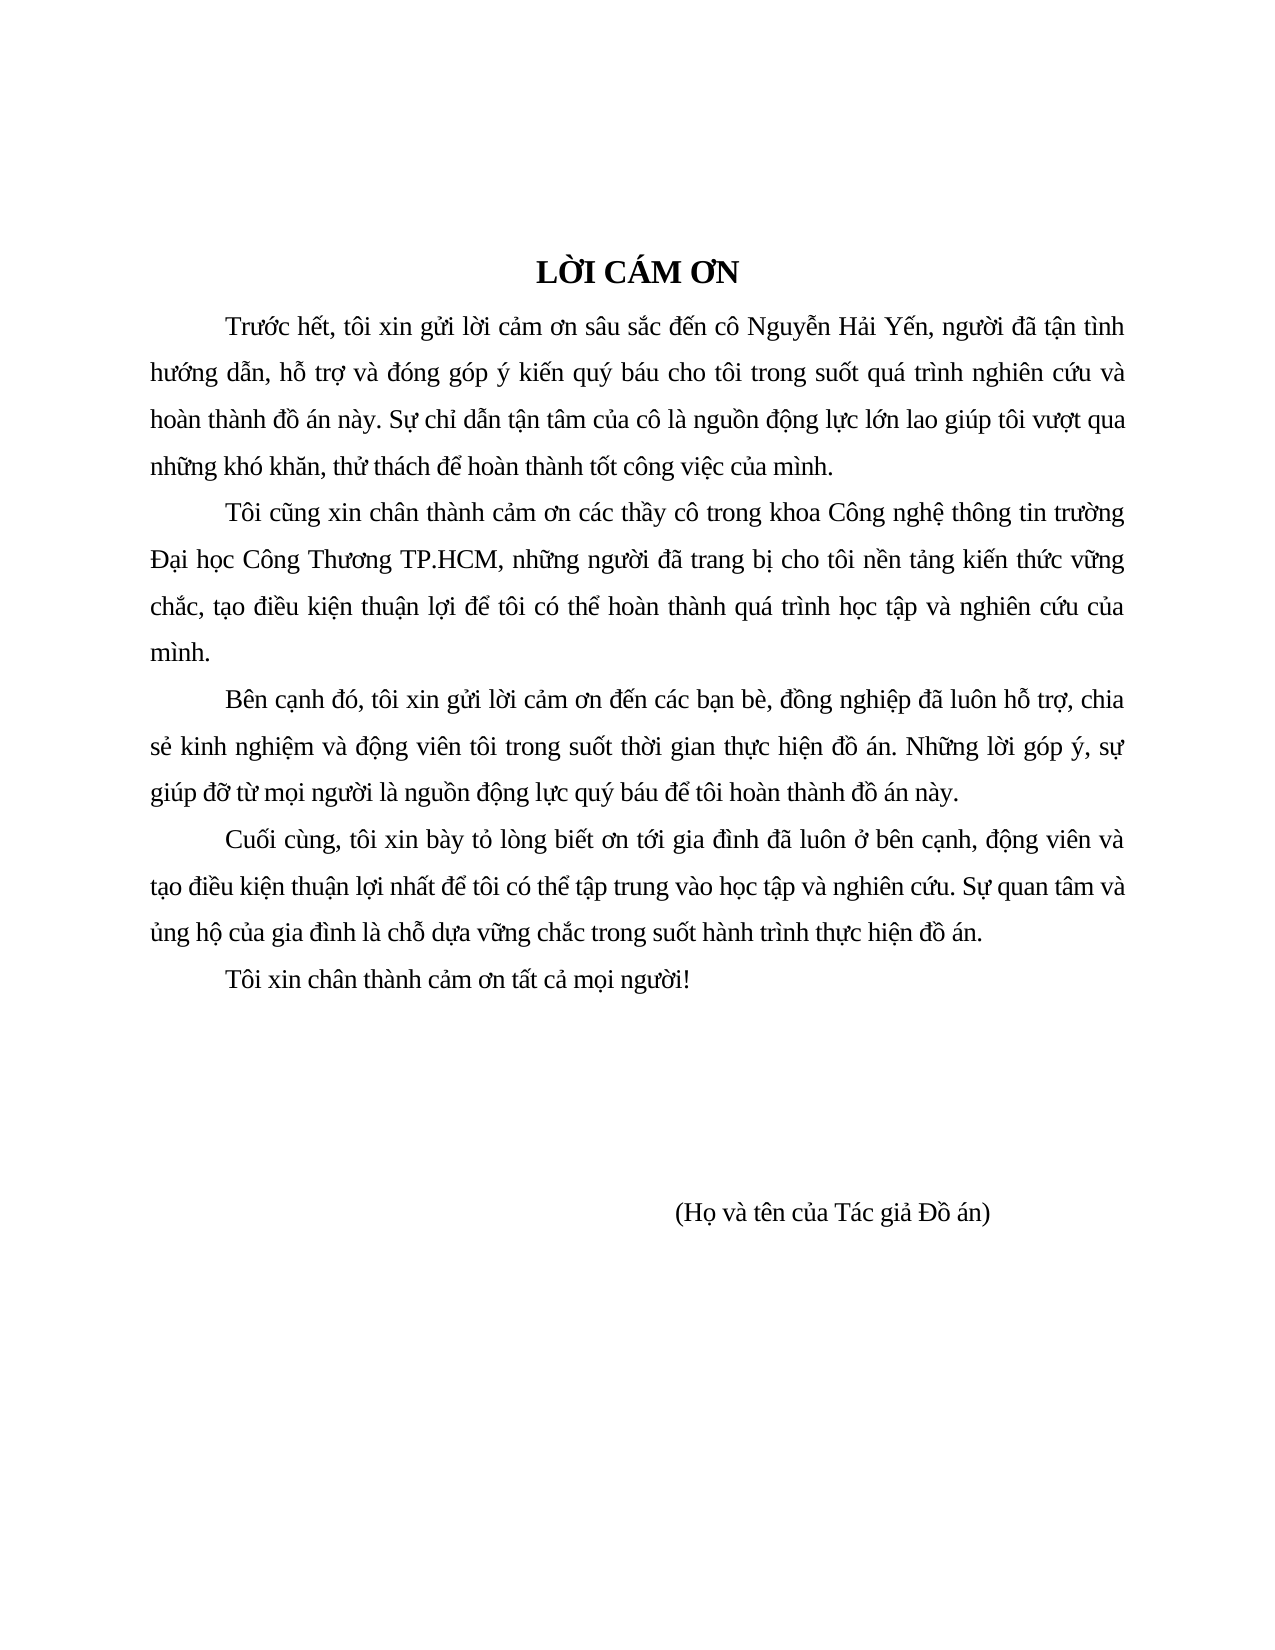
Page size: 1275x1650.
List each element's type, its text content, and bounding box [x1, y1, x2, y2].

text Tôi cũng xin chân thành cảm ơn các thầy cô trong khoa Công nghệ thông tin trường Đại học Công Thương TP.HCM, những người đã trang bị cho tôi nền tảng kiến thức vững chắc, tạo điều kiện thuận lợi để tôi có thể hoàn thành quá trình học tập và nghiên cứu của mình. [150, 496, 1126, 667]
text Bên cạnh đó, tôi xin gửi lời cảm ơn đến các bạn bè, đồng nghiệp đã luôn hỗ trợ, chia sẻ kinh nghiệm và động viên tôi trong suốt thời gian thực hiện đồ án. Những lời góp ý, sự giúp đỡ từ mọi người là nguồn động lực quý báu để tôi hoàn thành đồ án này. [150, 683, 1126, 807]
text LỜI CÁM ƠN [150, 252, 1126, 291]
text Cuối cùng, tôi xin bày tỏ lòng biết ơn tới gia đình đã luôn ở bên cạnh, động viên và tạo điều kiện thuận lợi nhất để tôi có thể tập trung vào học tập và nghiên cứu. Sự quan tâm và ủng hộ của gia đình là chỗ dựa vững chắc trong suốt hành trình thực hiện đồ án. [150, 823, 1126, 947]
text Tôi xin chân thành cảm ơn tất cả mọi người! [150, 963, 1126, 994]
text Trước hết, tôi xin gửi lời cảm ơn sâu sắc đến cô Nguyễn Hải Yến, người đã tận tình hướng dẫn, hỗ trợ và đóng góp ý kiến quý báu cho tôi trong suốt quá trình nghiên cứu và hoàn thành đồ án này. Sự chỉ dẫn tận tâm của cô là nguồn động lực lớn lao giúp tôi vượt qua những khó khăn, thử thách để hoàn thành tốt công việc của mình. [150, 310, 1126, 481]
text (Họ và tên của Tác giả Đồ án) [150, 1196, 1126, 1227]
